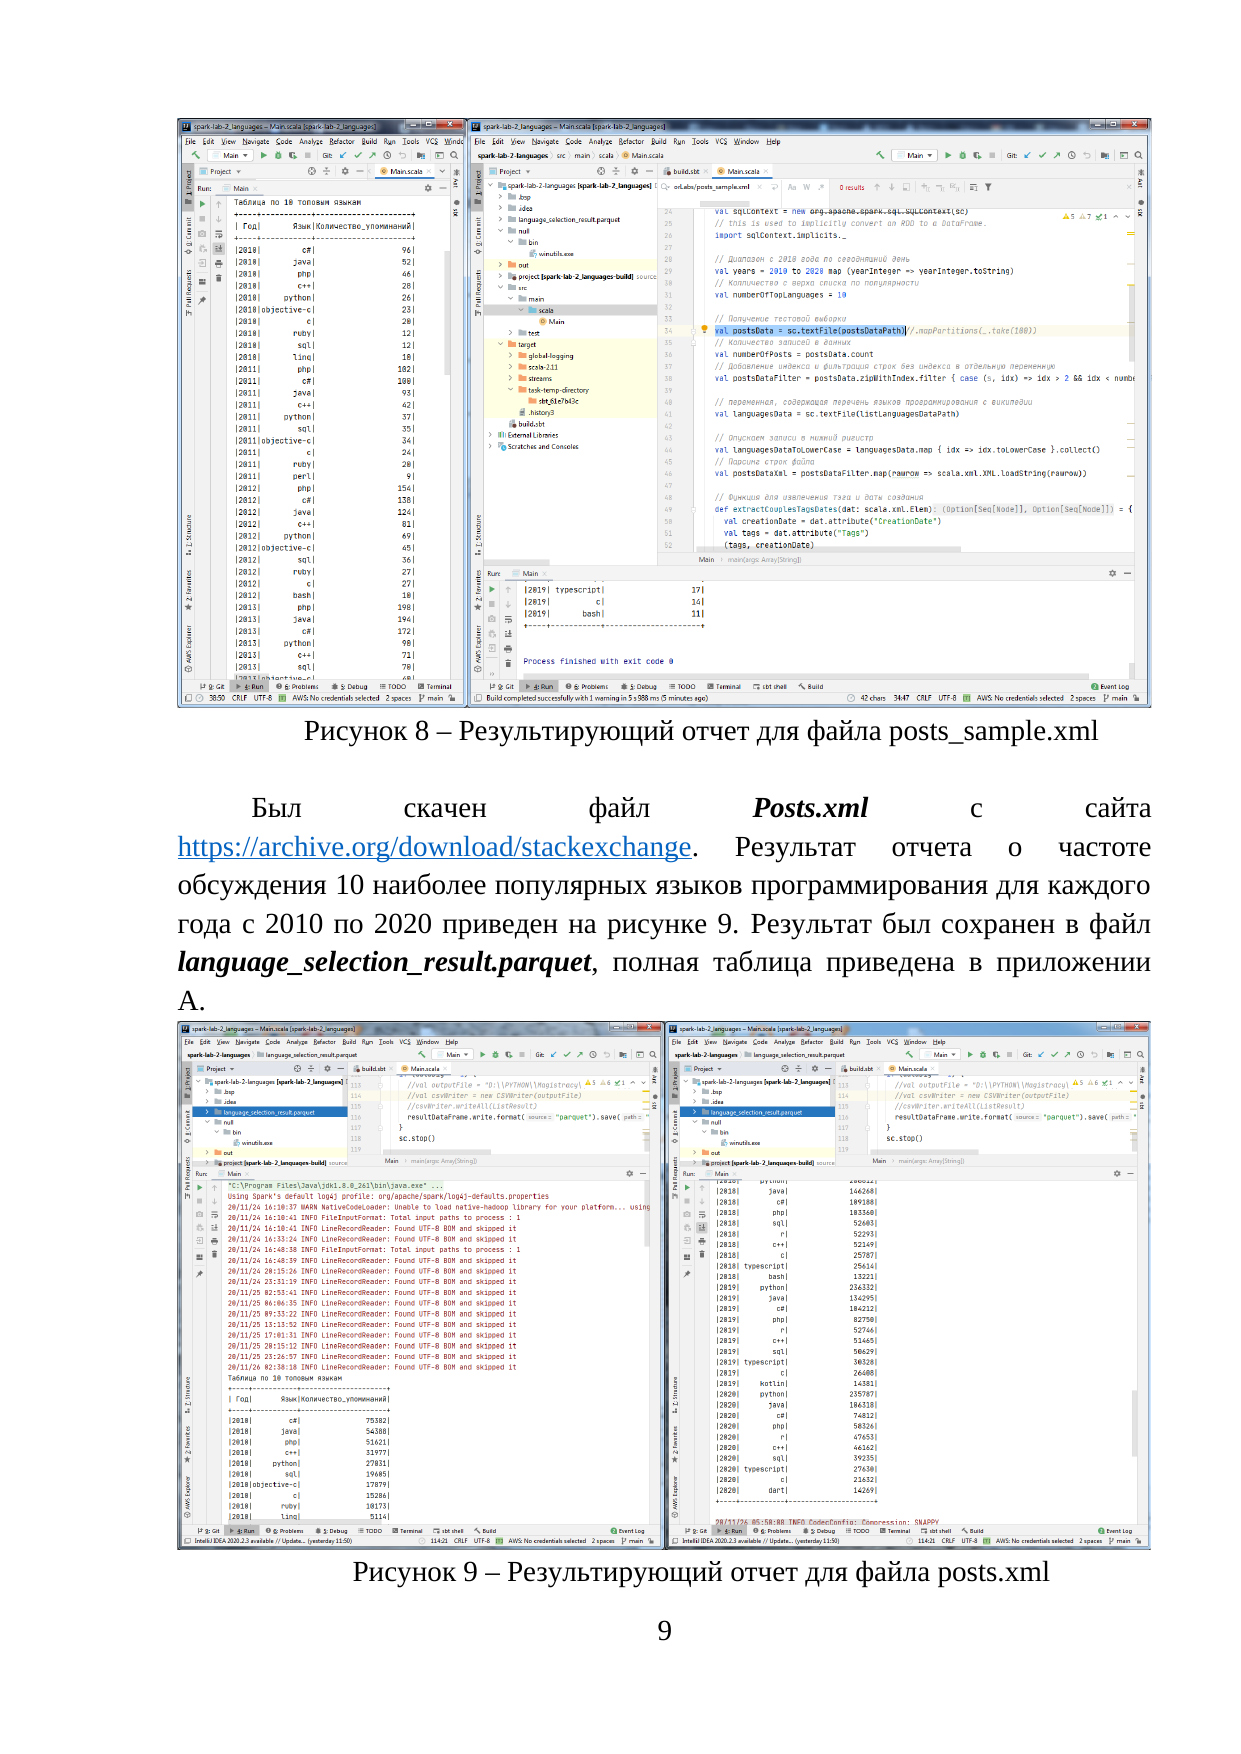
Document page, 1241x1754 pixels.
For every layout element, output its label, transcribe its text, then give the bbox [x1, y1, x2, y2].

picture [177, 118, 1152, 708]
text Был скачен файл Posts.xml c сайта https://archive.org/download/stackexchange. Результат отчета о частоте обсуждения 10 наиболее популярных языков программирования для каждого года с 2010 по 2020 приведен на рисунке 9. Результат был сохранен в файл language_selection_result.parquet, полная таблица приведена в приложении А. [177, 790, 1152, 1016]
text Рисунок 8 – Результирующий отчет для файла posts_sample.xml [177, 713, 1152, 747]
picture [177, 1021, 1151, 1550]
text Рисунок 9 – Результирующий отчет для файла posts.xml [177, 1554, 1152, 1588]
